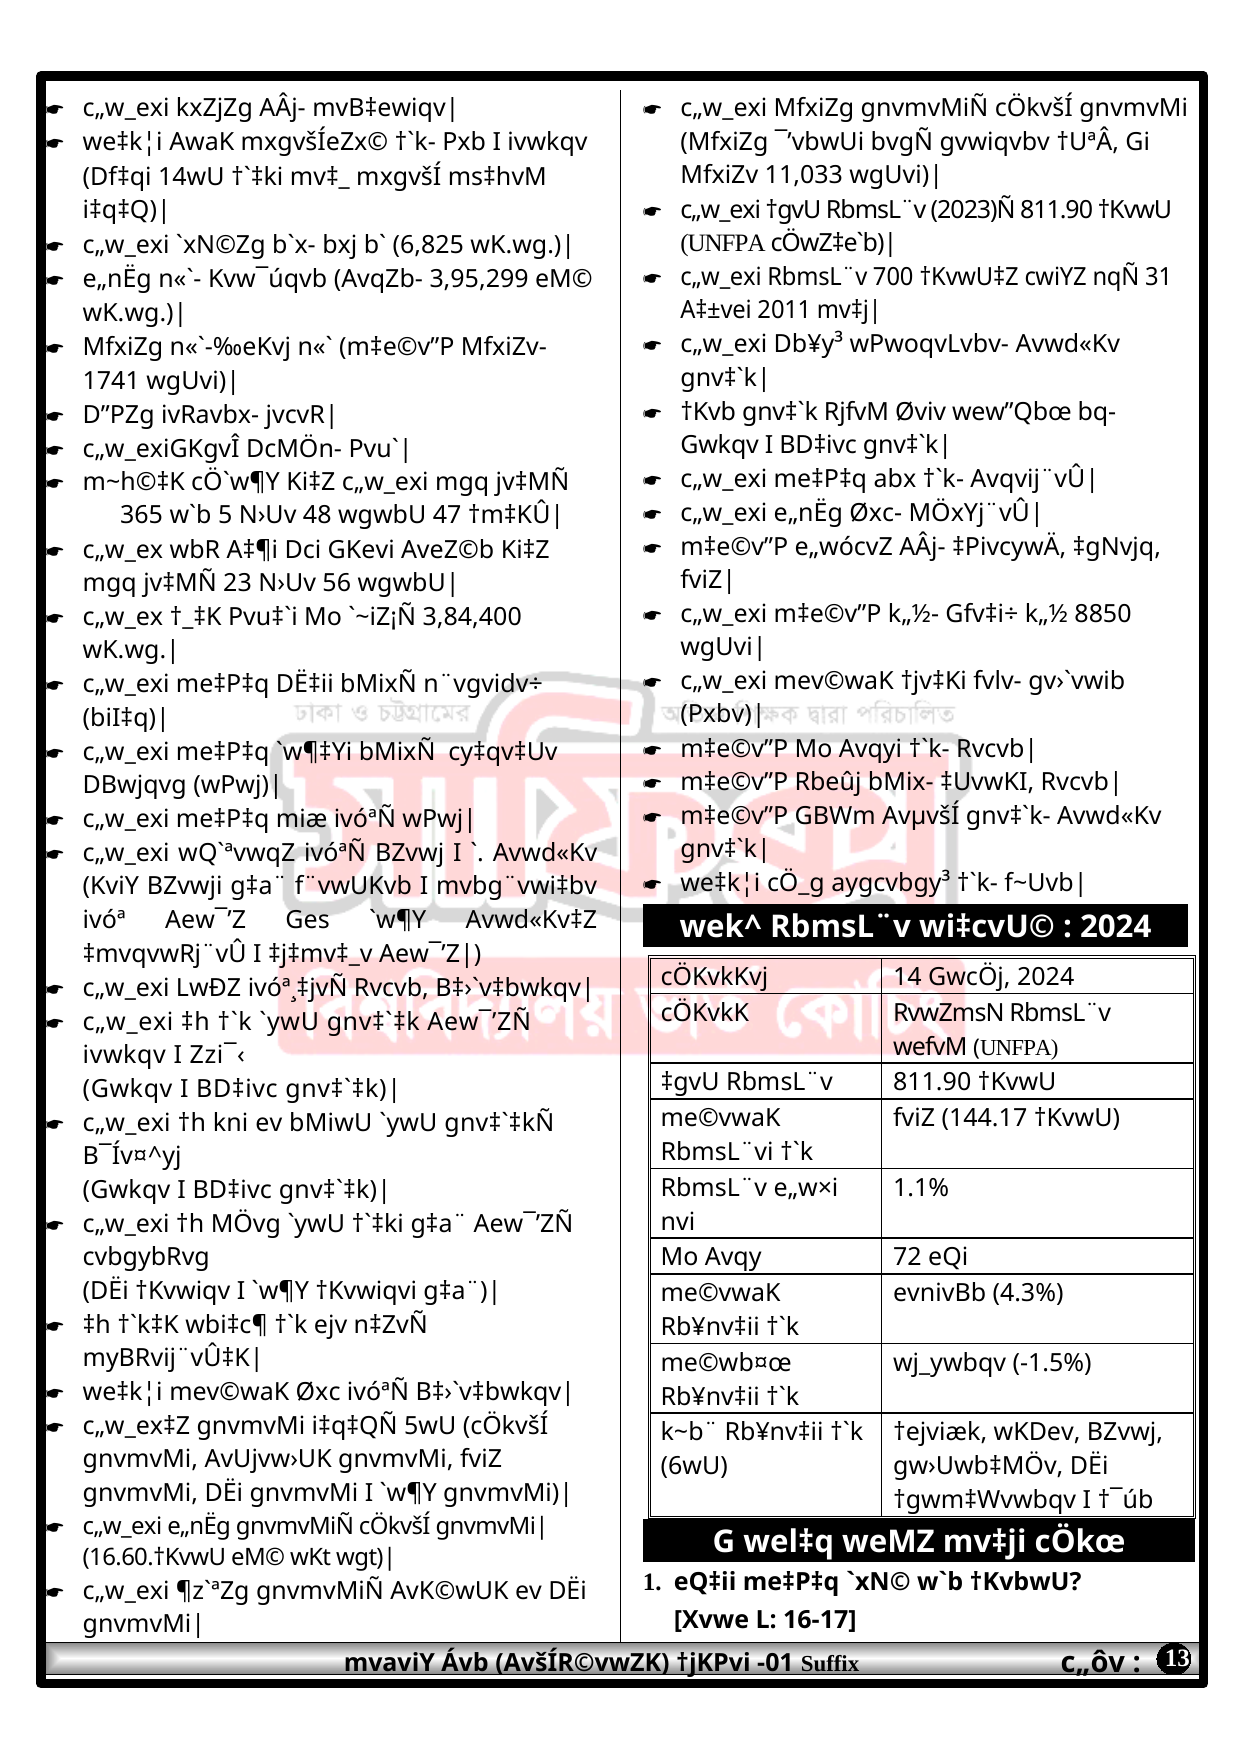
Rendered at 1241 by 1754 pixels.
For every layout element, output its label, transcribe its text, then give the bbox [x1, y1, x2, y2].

text c„w_exi me‡P‡q `w¶‡Yi bMixÑ cy‡qv‡Uv DBwjqvg (wPwj)| [45, 733, 598, 801]
table_cell me©vwaK RbmsL¨vi †`k [651, 1100, 881, 1168]
text c„w_exi ¶z`ªZg gnvmvMiÑ AvK©wUK ev DËi gnvmvMi| [45, 1573, 598, 1640]
text c„w_exi mev©waK †jv‡Ki fvlv- gv›`vwib (Pxbv)| [643, 663, 1195, 730]
table_cell cÖKvkK [651, 994, 881, 1062]
table_header 14 GwcÖj, 2024 [882, 959, 1193, 993]
text ‡h †`k‡K wbi‡c¶ †`k ejv n‡ZvÑ myBRvij¨vÛ‡K| [45, 1306, 598, 1373]
text e„nËg n«`- Kvw¯úqvb (AvqZb- 3,95,299 eM© wK.wg.)| [45, 260, 598, 328]
table_cell me©wb¤œ Rb¥nv‡ii †`k [651, 1344, 881, 1412]
table_cell fviZ (144.17 †KvwU) [882, 1100, 1193, 1168]
table_cell RbmsL¨v e„w×i nvi [651, 1169, 881, 1237]
table_cell me©vwaK Rb¥nv‡ii †`k [651, 1275, 881, 1343]
text c„w_exi e„nËg gnvmvMiÑ cÖkvšÍ gnvmvMi| (16.60.†KvwU eM© wKt wgt)| [45, 1508, 598, 1573]
text c„w_exi e„nËg Øxc- MÖxYj¨vÛ| [643, 494, 1195, 528]
table_cell wj_ywbqv (-1.5%) [882, 1344, 1193, 1412]
text c„w_exi †gvU RbmsL¨v (2023)Ñ 811.90 †KvwU (UNFPA cÖwZ‡e`b)| [643, 191, 1195, 258]
text c„w_exi ‡h †`k `ywU gnv‡`‡k Aew¯’ZÑ ivwkqv I Zzi¯‹ [45, 1003, 598, 1070]
text (Gwkqv I BD‡ivc gnv‡`‡k)| [45, 1171, 598, 1205]
text c„w_exi `xN©Zg b`x- bxj b` (6,825 wK.wg.)| [45, 226, 598, 260]
text c„w_ex‡Z gnvmvMi i‡q‡QÑ 5wU (cÖkvšÍ gnvmvMi, AvUjvw›UK gnvmvMi, fviZ gnvmvMi, DËi gnvmvMi I `w¶Y gnvmvMi)| [45, 1407, 598, 1508]
text c„w_exi LwÐZ ivóª¸‡jvÑ Rvcvb, B‡›`v‡bwkqv| [45, 969, 598, 1003]
table_cell 1.1% [882, 1169, 1193, 1237]
text c„w_exi me‡P‡q abx †`k- Avqvij¨vÛ| [643, 461, 1195, 494]
table_header cÖKvkKvj [651, 959, 881, 993]
text c„w_exi me‡P‡q DË‡ii bMixÑ n¨vgvidv÷ (biI‡q)| [45, 666, 598, 733]
text c„w_exi MfxiZg gnvmvMiÑ cÖkvšÍ gnvmvMi (MfxiZg ¯’vbwUi bvgÑ gvwiqvbv †UªÂ, Gi MfxiZv 11,033 wgUvi)| [643, 90, 1195, 191]
table_cell ‡gvU RbmsL¨v [651, 1064, 881, 1098]
text wek^ RbmsL¨v wi‡cvU© : 2024 [643, 904, 1188, 947]
text D”PZg ivRavbx- jvcvR| [45, 397, 598, 430]
text c„w_exi m‡e©v”P k„½- Gfv‡i÷ k„½ 8850 wgUvi| [643, 595, 1195, 663]
text c„w_exi †h MÖvg `ywU †`‡ki g‡a¨ Aew¯’ZÑ cvbgybRvg [45, 1205, 598, 1272]
text c„w_exi †h kni ev bMiwU `ywU gnv‡`‡kÑ B¯Ív¤^yj [45, 1104, 598, 1171]
text m~h©‡K cÖ`w¶Y Ki‡Z c„w_exi mgq jv‡MÑ 365 w`b 5 N›Uv 48 wgwbU 47 †m‡KÛ| [45, 464, 598, 531]
table_cell 811.90 †KvwU [882, 1064, 1193, 1098]
text m‡e©v”P Mo Avqyi †`k- Rvcvb| [643, 730, 1195, 764]
text we‡k¦i mev©waK Øxc ivóªÑ B‡›`v‡bwkqv| [45, 1373, 598, 1407]
text m‡e©v”P Rbeûj bMix- ‡UvwKI, Rvcvb| [643, 764, 1195, 797]
table_cell †ejviæk, wKDev, BZvwj, gw›Uwb‡MÖv, DËi †gwm‡Wvwbqv I †¯úb [882, 1414, 1193, 1516]
text c„w_ex wbR A‡¶i Dci GKevi AveZ©b Ki‡Z mgq jv‡MÑ 23 N›Uv 56 wgwbU| [45, 531, 598, 599]
table_cell k~b¨ Rb¥nv‡ii †`k (6wU) [651, 1414, 881, 1516]
text c„w_ex †_‡K Pvu‡`i Mo `~iZ¡Ñ 3,84,400 wK.wg.| [45, 599, 598, 666]
list eQ‡ii me‡P‡q `xN© w`b †KvbwU? [Xvwe L: 16-17] A. 20 Ryb B .21 Ryb C. 22 Ryb D. 27 Ryb [643, 1564, 1195, 1635]
text †Kvb gnv‡`k RjfvM Øviv wew”Qbœ bq- Gwkqv I BD‡ivc gnv‡`k| [643, 393, 1195, 461]
text m‡e©v”P GBWm AvµvšÍ gnv‡`k- Avwd«Kv gnv‡`k| [643, 797, 1195, 865]
table_cell 72 eQi [882, 1239, 1193, 1273]
text c„w_exiGKgvÎ DcMÖn- Pvu`| [45, 430, 598, 464]
table_cell RvwZmsN RbmsL¨v wefvM (UNFPA) [882, 994, 1193, 1062]
text m‡e©v”P e„wócvZ AÂj- ‡PivcywÄ, ‡gNvjq, fviZ| [643, 528, 1195, 595]
text c„w_exi wQ`ªvwqZ ivóªÑ BZvwj I `. Avwd«Kv (KviY BZvwji g‡a¨ f¨vwUKvb I mvbg¨vwi‡bv ivóª Aew¯’Z Ges `w¶Y Avwd«Kv‡Z ‡mvqvwRj¨vÛ I ‡j‡mv‡_v Aew¯’Z|) [45, 834, 598, 969]
text c„w_exi Db¥y³ wPwoqvLvbv- Avwd«Kv gnv‡`k| [643, 326, 1195, 393]
text c„w_exi RbmsL¨v 700 †KvwU‡Z cwiYZ nqÑ 31 A‡±vei 2011 mv‡j| [643, 258, 1195, 326]
text (DËi †Kvwiqv I `w¶Y †Kvwiqvi g‡a¨)| [45, 1272, 598, 1306]
text we‡k¦i cÖ_g aygcvbgy³ †`k- f~Uvb| [643, 865, 1195, 898]
text (Gwkqv I BD‡ivc gnv‡`‡k)| [45, 1070, 598, 1104]
text MfxiZg n«`-‰eKvj n«` (m‡e©v”P MfxiZv- 1741 wgUvi)| [45, 328, 598, 397]
list c„w_exi kxZjZg AÂj- mvB‡ewiqv| [45, 90, 598, 124]
text G wel‡q weMZ mv‡ji cÖkœ [643, 1519, 1195, 1562]
table_cell Mo Avqy [651, 1239, 881, 1273]
text we‡k¦i AwaK mxgvšÍeZx© †`k- Pxb I ivwkqv (Df‡qi 14wU †`‡ki mv‡_ mxgvšÍ ms‡hvM i‡q‡Q)| [45, 124, 598, 226]
table_cell evnivBb (4.3%) [882, 1275, 1193, 1343]
text c„w_exi me‡P‡q miæ ivóªÑ wPwj| [45, 801, 598, 834]
